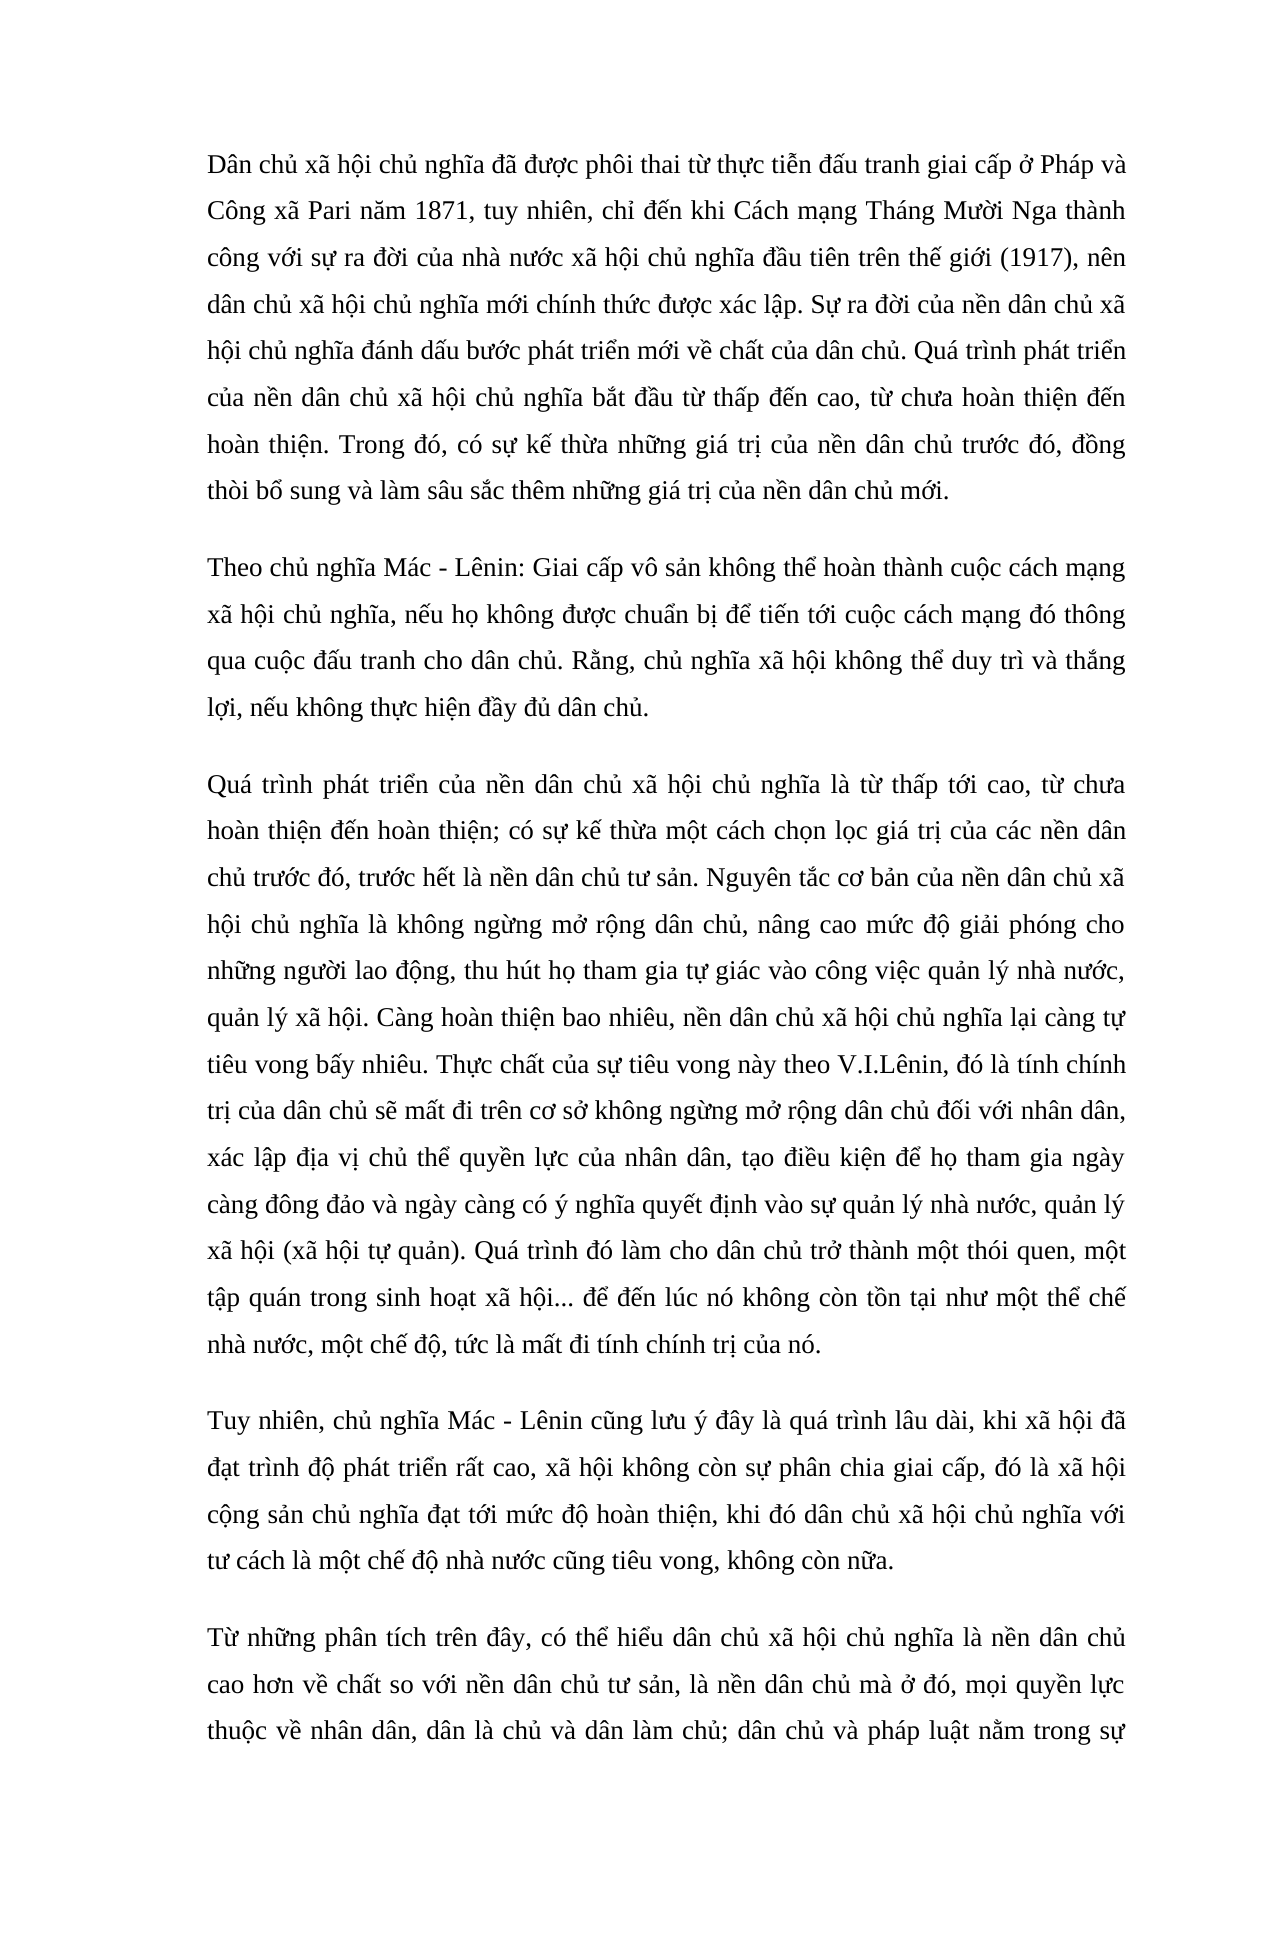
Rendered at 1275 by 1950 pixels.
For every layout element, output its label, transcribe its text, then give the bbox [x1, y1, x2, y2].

text Quá trình phát triển của nền dân chủ xã hội chủ nghĩa là từ thấp tới cao, từ chưa hoàn thiện đến hoàn thiện; có sự kế thừa một cách chọn lọc giá trị của các nền dân chủ trước đó, trước hết là nền dân chủ tư sản. Nguyên tắc cơ bản của nền dân chủ xã hội chủ nghĩa là không ngừng mở rộng dân chủ, nâng cao mức độ giải phóng cho những người lao động, thu hút họ tham gia tự giác vào công việc quản lý nhà nước, quản lý xã hội. Càng hoàn thiện bao nhiêu, nền dân chủ xã hội chủ nghĩa lại càng tự tiêu vong bấy nhiêu. Thực chất của sự tiêu vong này theo V.I.Lênin, đó là tính chính trị của dân chủ sẽ mất đi trên cơ sở không ngừng mở rộng dân chủ đối với nhân dân, xác lập địa vị chủ thể quyền lực của nhân dân, tạo điều kiện để họ tham gia ngày càng đông đảo và ngày càng có ý nghĩa quyết định vào sự quản lý nhà nước, quản lý xã hội (xã hội tự quản). Quá trình đó làm cho dân chủ trở thành một thói quen, một tập quán trong sinh hoạt xã hội... để đến lúc nó không còn tồn tại như một thể chế nhà nước, một chế độ, tức là mất đi tính chính trị của nó. [207, 768, 1127, 1359]
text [207, 1621, 1127, 1746]
text Dân chủ xã hội chủ nghĩa đã được phôi thai từ thực tiễn đấu tranh giai cấp ở Pháp và Công xã Pari năm 1871, tuy nhiên, chỉ đến khi Cách mạng Tháng Mười Nga thành công với sự ra đời của nhà nước xã hội chủ nghĩa đầu tiên trên thế giới (1917), nên dân chủ xã hội chủ nghĩa mới chính thức được xác lập. Sự ra đời của nền dân chủ xã hội chủ nghĩa đánh dấu bước phát triển mới về chất của dân chủ. Quá trình phát triển của nền dân chủ xã hội chủ nghĩa bắt đầu từ thấp đến cao, từ chưa hoàn thiện đến hoàn thiện. Trong đó, có sự kế thừa những giá trị của nền dân chủ trước đó, đồng thòi bổ sung và làm sâu sắc thêm những giá trị của nền dân chủ mới. [207, 148, 1127, 506]
text Tuy nhiên, chủ nghĩa Mác - Lênin cũng lưu ý đây là quá trình lâu dài, khi xã hội đã đạt trình độ phát triển rất cao, xã hội không còn sự phân chia giai cấp, đó là xã hội cộng sản chủ nghĩa đạt tới mức độ hoàn thiện, khi đó dân chủ xã hội chủ nghĩa với tư cách là một chế độ nhà nước cũng tiêu vong, không còn nữa. [207, 1404, 1127, 1576]
text Theo chủ nghĩa Mác - Lênin: Giai cấp vô sản không thể hoàn thành cuộc cách mạng xã hội chủ nghĩa, nếu họ không được chuẩn bị để tiến tới cuộc cách mạng đó thông qua cuộc đấu tranh cho dân chủ. Rằng, chủ nghĩa xã hội không thể duy trì và thắng lợi, nếu không thực hiện đầy đủ dân chủ. [207, 551, 1127, 722]
